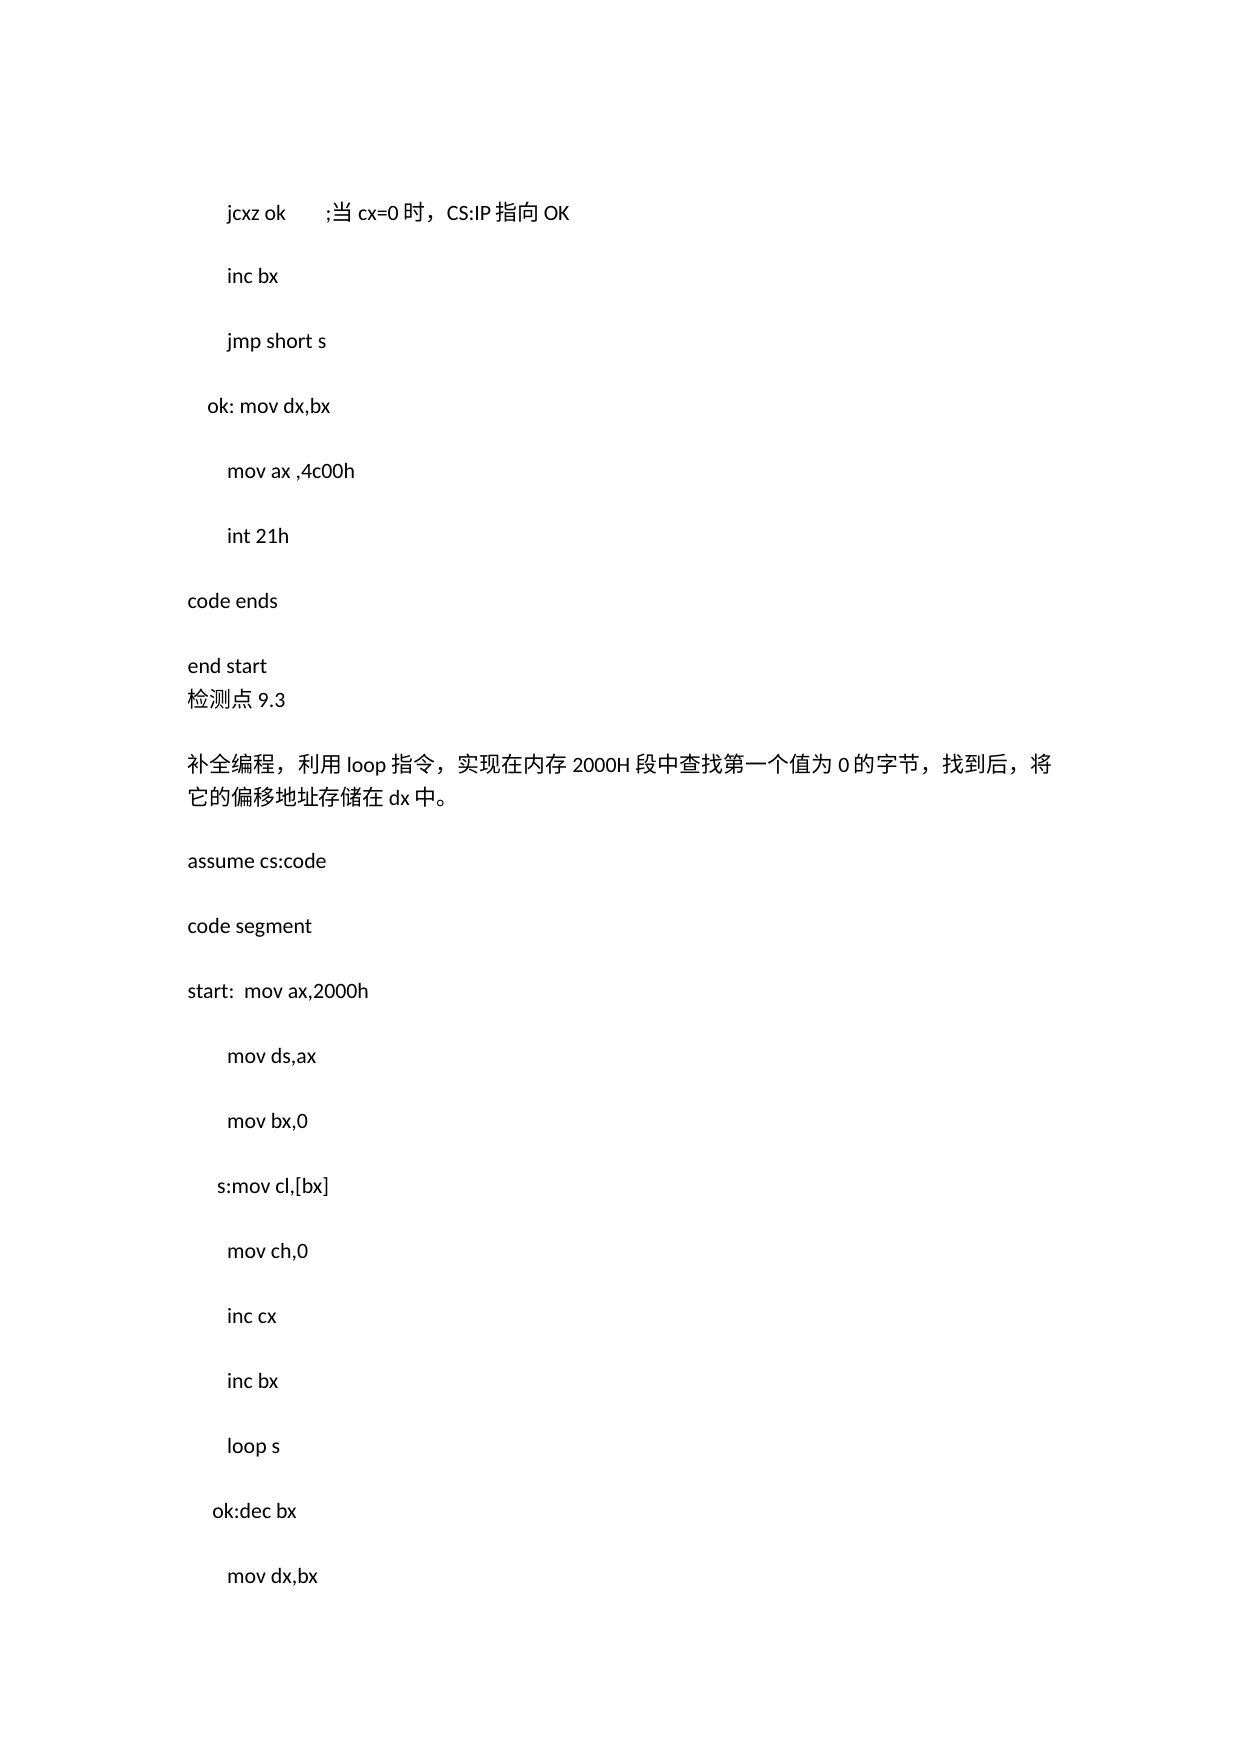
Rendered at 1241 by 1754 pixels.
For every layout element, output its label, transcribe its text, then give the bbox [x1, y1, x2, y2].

text inc bx [187, 1364, 1053, 1397]
text start: mov ax,2000h [187, 974, 1053, 1007]
text code segment [187, 909, 1053, 942]
text s:mov cl,[bx] [187, 1169, 1053, 1202]
text inc bx [187, 259, 1053, 292]
text int 21h [187, 519, 1053, 552]
text jmp short s [187, 324, 1053, 357]
text code ends [187, 584, 1053, 617]
text 补全编程，利用loop指令，实现在内存2000H段中查找第一个值为0的字节，找到后，将它的偏移地址存储在dx中。 [187, 747, 1053, 812]
text ok: mov dx,bx [187, 389, 1053, 422]
text end start [187, 649, 1053, 682]
text assume cs:code [187, 844, 1053, 877]
text mov dx,bx [187, 1559, 1053, 1592]
text ok:dec bx [187, 1494, 1053, 1527]
text mov ax ,4c00h [187, 454, 1053, 487]
text jcxz ok ;当cx=0时，CS:IP指向OK [187, 194, 1053, 227]
text loop s [187, 1429, 1053, 1462]
text 检测点9.3 [187, 682, 1053, 714]
text mov bx,0 [187, 1104, 1053, 1137]
text mov ch,0 [187, 1234, 1053, 1267]
text inc cx [187, 1299, 1053, 1332]
text mov ds,ax [187, 1039, 1053, 1072]
